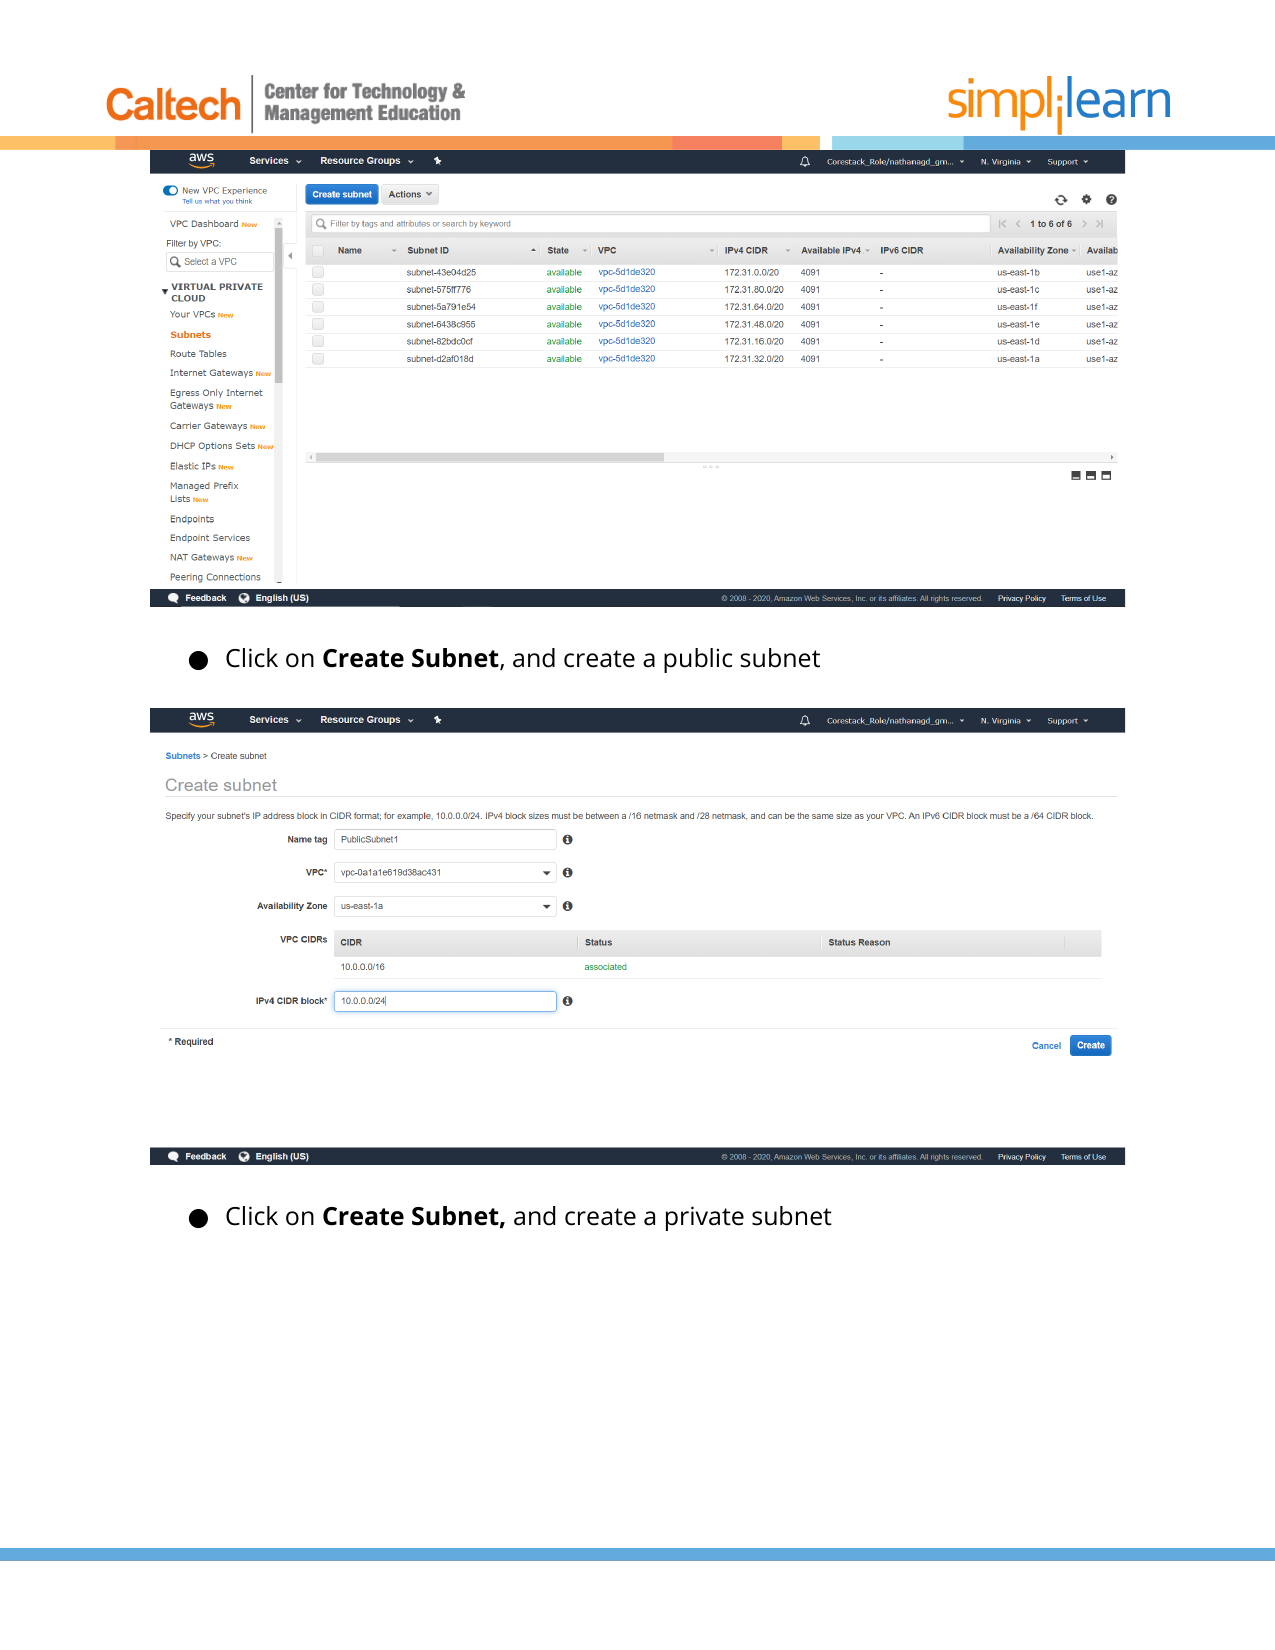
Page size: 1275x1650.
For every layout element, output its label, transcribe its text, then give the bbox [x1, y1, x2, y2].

picture [150, 708, 1125, 1165]
list Click on Create Subnet, and create a private subnet [187, 1199, 1125, 1233]
picture [0, 1548, 1275, 1562]
picture [106, 75, 466, 134]
picture [0, 76, 1275, 607]
list Click on Create Subnet, and create a public subnet [187, 640, 1125, 674]
